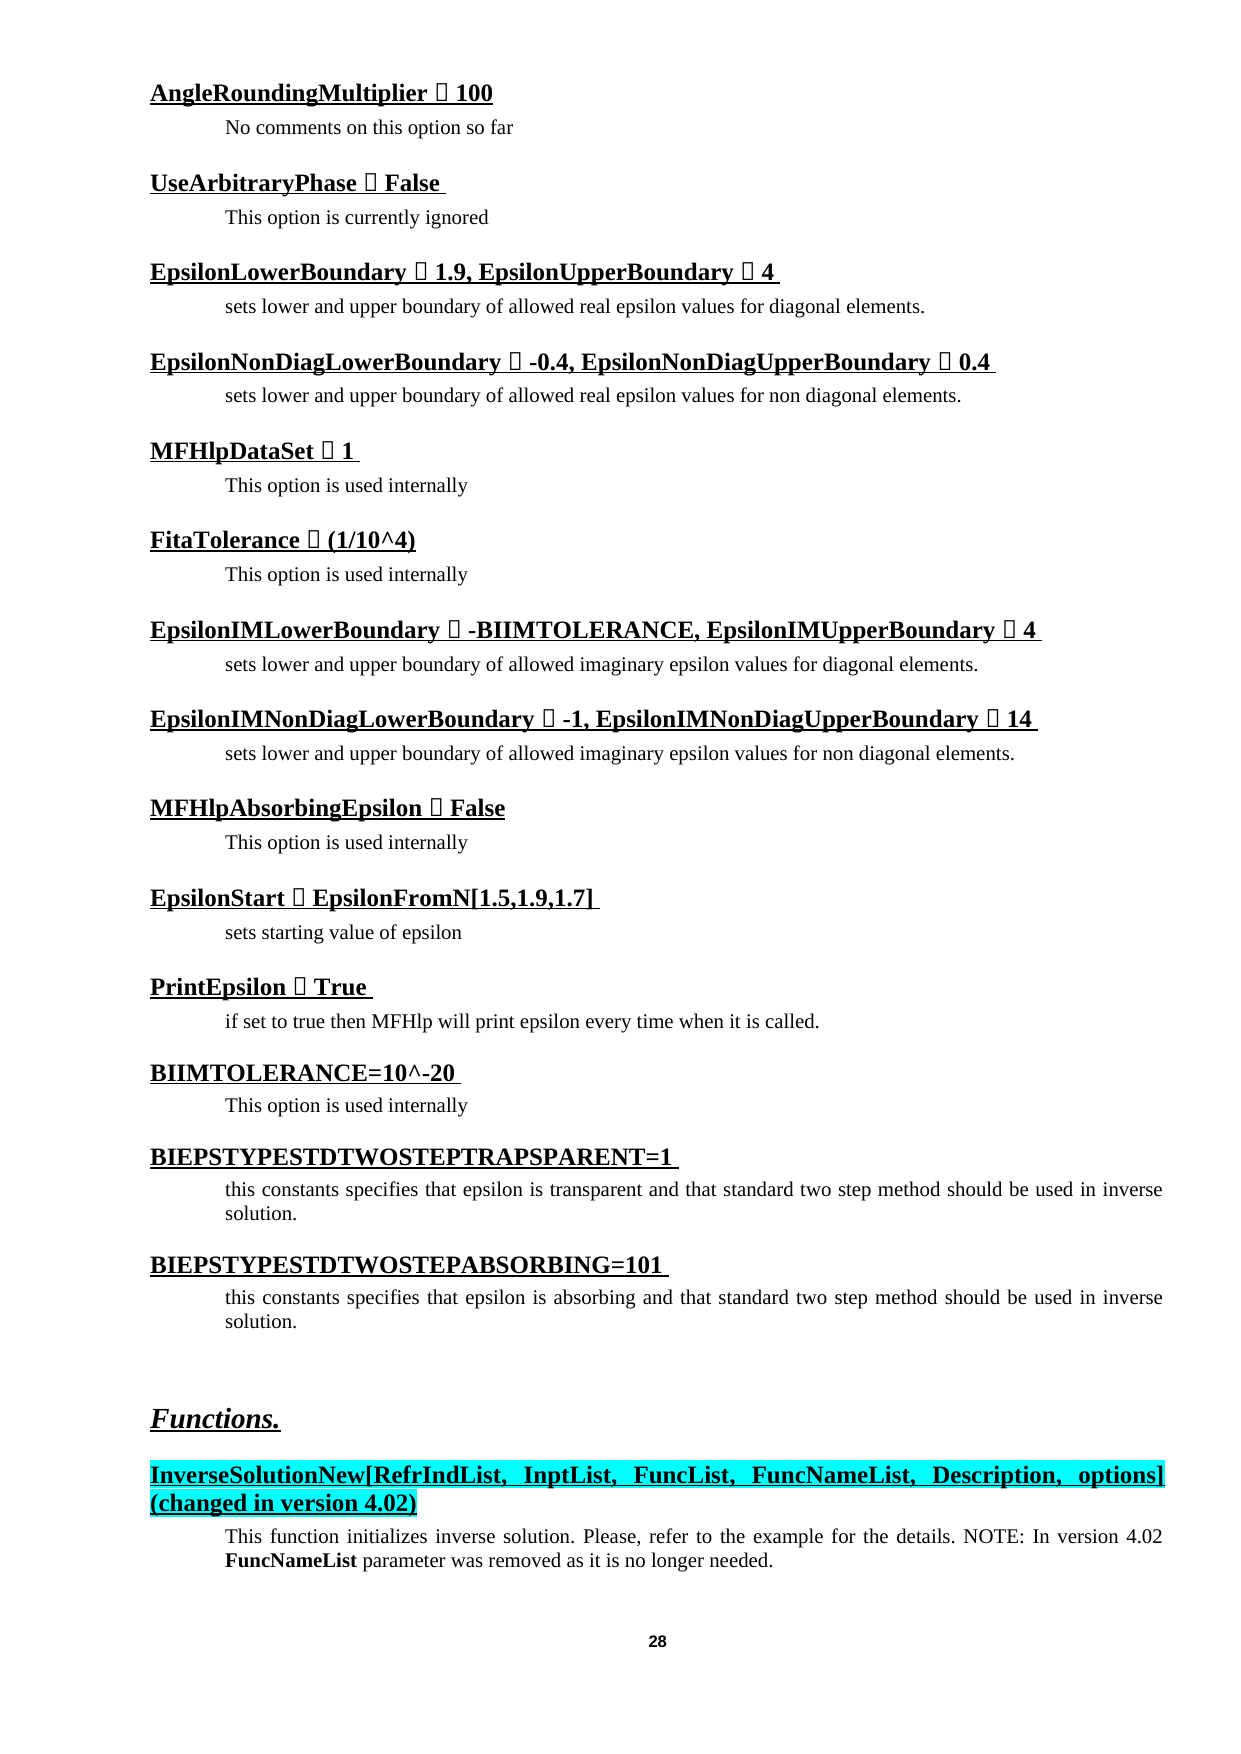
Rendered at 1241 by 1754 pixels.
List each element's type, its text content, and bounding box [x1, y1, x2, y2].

text This option is used internally [225, 1093, 1165, 1117]
text sets starting value of epsilon [225, 920, 1165, 944]
subtitle PrintEpsilon  True [150, 969, 1165, 1003]
text if set to true then MFHlp will print epsilon every time when it is called. [225, 1009, 1165, 1033]
subtitle BIEPSTYPESTDTWOSTEPABSORBING=101 [150, 1250, 1165, 1279]
subtitle BIIMTOLERANCE=10^-20 [150, 1058, 1165, 1087]
text this constants specifies that epsilon is absorbing and that standard two step method should be used in inverse solution. [225, 1285, 1165, 1333]
subtitle AngleRoundingMultiplier  100 [150, 75, 1165, 109]
subtitle FitaTolerance  (1/10^4) [150, 522, 1165, 556]
text No comments on this option so far [225, 115, 1165, 139]
subtitle MFHlpAbsorbingEpsilon  False [150, 790, 1165, 824]
subtitle EpsilonLowerBoundary  1.9, EpsilonUpperBoundary  4 [150, 254, 1165, 288]
subtitle EpsilonIMNonDiagLowerBoundary  -1, EpsilonIMNonDiagUpperBoundary  14 [150, 701, 1165, 735]
text sets lower and upper boundary of allowed imaginary epsilon values for non diagonal elements. [225, 741, 1165, 765]
subtitle EpsilonIMLowerBoundary  -BIIMTOLERANCE, EpsilonIMUpperBoundary  4 [150, 611, 1165, 645]
subtitle Functions. [150, 1401, 1165, 1435]
text This option is used internally [225, 473, 1165, 497]
text This option is used internally [225, 562, 1165, 586]
text sets lower and upper boundary of allowed real epsilon values for diagonal elements. [225, 294, 1165, 318]
subtitle InverseSolutionNew[RefrIndList, InptList, FuncList, FuncNameList, Description, options] (changed in version 4.02) [150, 1488, 1165, 1517]
subtitle EpsilonNonDiagLowerBoundary  -0.4, EpsilonNonDiagUpperBoundary  0.4 [150, 343, 1165, 377]
subtitle EpsilonStart  EpsilonFromN[1.5,1.9,1.7] [150, 879, 1165, 913]
text sets lower and upper boundary of allowed imaginary epsilon values for diagonal elements. [225, 652, 1165, 676]
text This option is currently ignored [225, 205, 1165, 229]
subtitle MFHlpDataSet  1 [150, 432, 1165, 467]
subtitle UseArbitraryPhase  False [150, 164, 1165, 198]
subtitle BIEPSTYPESTDTWOSTEPTRAPSPARENT=1 [150, 1142, 1165, 1171]
text sets lower and upper boundary of allowed real epsilon values for non diagonal elements. [225, 383, 1165, 407]
text This function initializes inverse solution. Please, refer to the example for the details. NOTE: In version 4.02 FuncNameList parameter was removed as it is no longer needed. [225, 1523, 1165, 1572]
text this constants specifies that epsilon is transparent and that standard two step method should be used in inverse solution. [225, 1177, 1165, 1225]
text This option is used internally [225, 830, 1165, 854]
